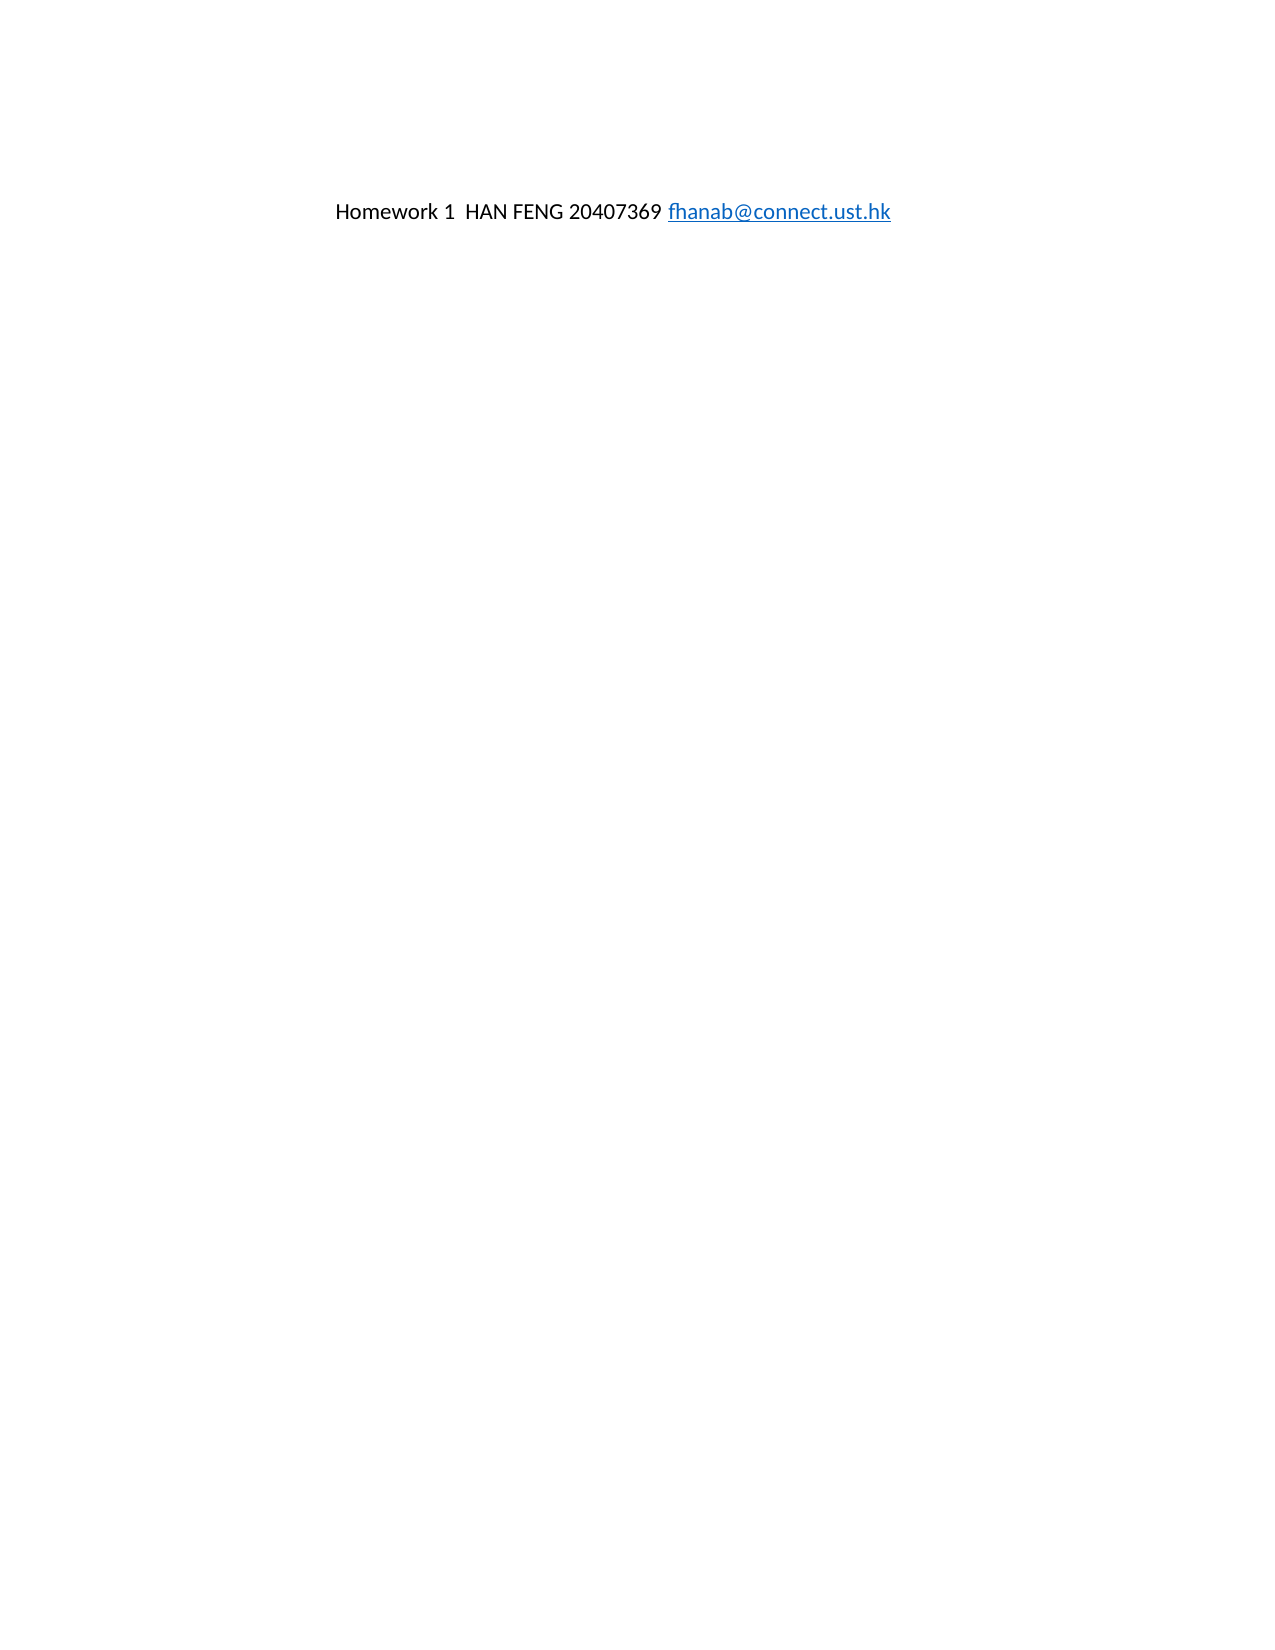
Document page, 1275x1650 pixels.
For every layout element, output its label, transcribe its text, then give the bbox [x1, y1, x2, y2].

text Homework 1 HAN FENG 20407369 fhanab@connect.ust.hk [150, 197, 1125, 225]
